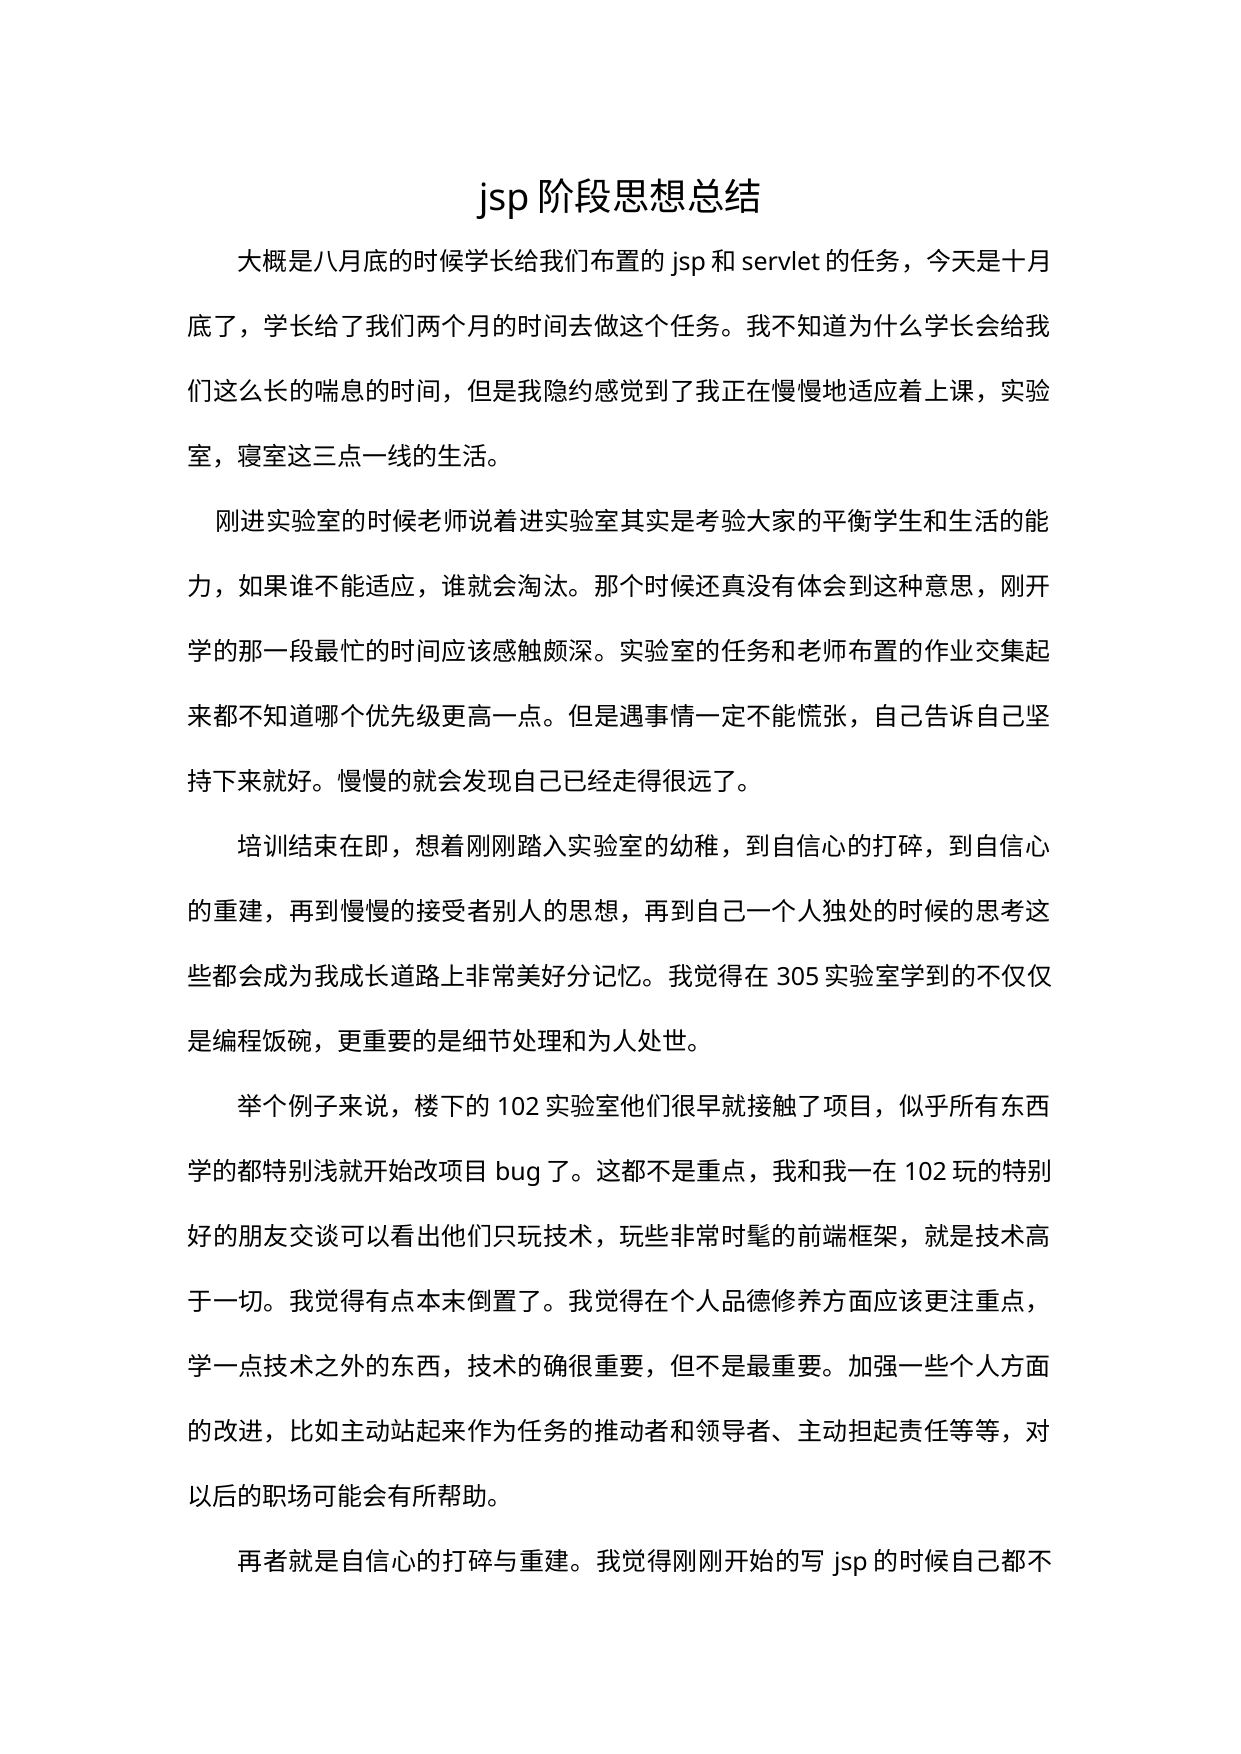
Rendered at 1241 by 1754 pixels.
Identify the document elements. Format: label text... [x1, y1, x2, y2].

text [187, 1527, 1053, 1592]
text 大概是八月底的时候学长给我们布置的jsp和servlet的任务，今天是十月底了，学长给了我们两个月的时间去做这个任务。我不知道为什么学长会给我们这么长的喘息的时间，但是我隐约感觉到了我正在慢慢地适应着上课，实验室，寝室这三点一线的生活。 刚进实验室的时候老师说着进实验室其实是考验大家的平衡学生和生活的能力，如果谁不能适应，谁就会淘汰。那个时候还真没有体会到这种意思，刚开学的那一段最忙的时间应该感触颇深。实验室的任务和老师布置的作业交集起来都不知道哪个优先级更高一点。但是遇事情一定不能慌张，自己告诉自己坚持下来就好。慢慢的就会发现自己已经走得很远了。 [187, 227, 1053, 812]
text 举个例子来说，楼下的102实验室他们很早就接触了项目，似乎所有东西学的都特别浅就开始改项目bug了。这都不是重点，我和我一在102玩的特别好的朋友交谈可以看出他们只玩技术，玩些非常时髦的前端框架，就是技术高于一切。我觉得有点本末倒置了。我觉得在个人品德修养方面应该更注重点，学一点技术之外的东西，技术的确很重要，但不是最重要。加强一些个人方面的改进，比如主动站起来作为任务的推动者和领导者、主动担起责任等等，对以后的职场可能会有所帮助。 [187, 1072, 1053, 1527]
text 培训结束在即，想着刚刚踏入实验室的幼稚，到自信心的打碎，到自信心的重建，再到慢慢的接受者别人的思想，再到自己一个人独处的时候的思考这些都会成为我成长道路上非常美好分记忆。我觉得在305实验室学到的不仅仅是编程饭碗，更重要的是细节处理和为人处世。 [187, 812, 1053, 1072]
text jsp阶段思想总结 [187, 162, 1053, 227]
